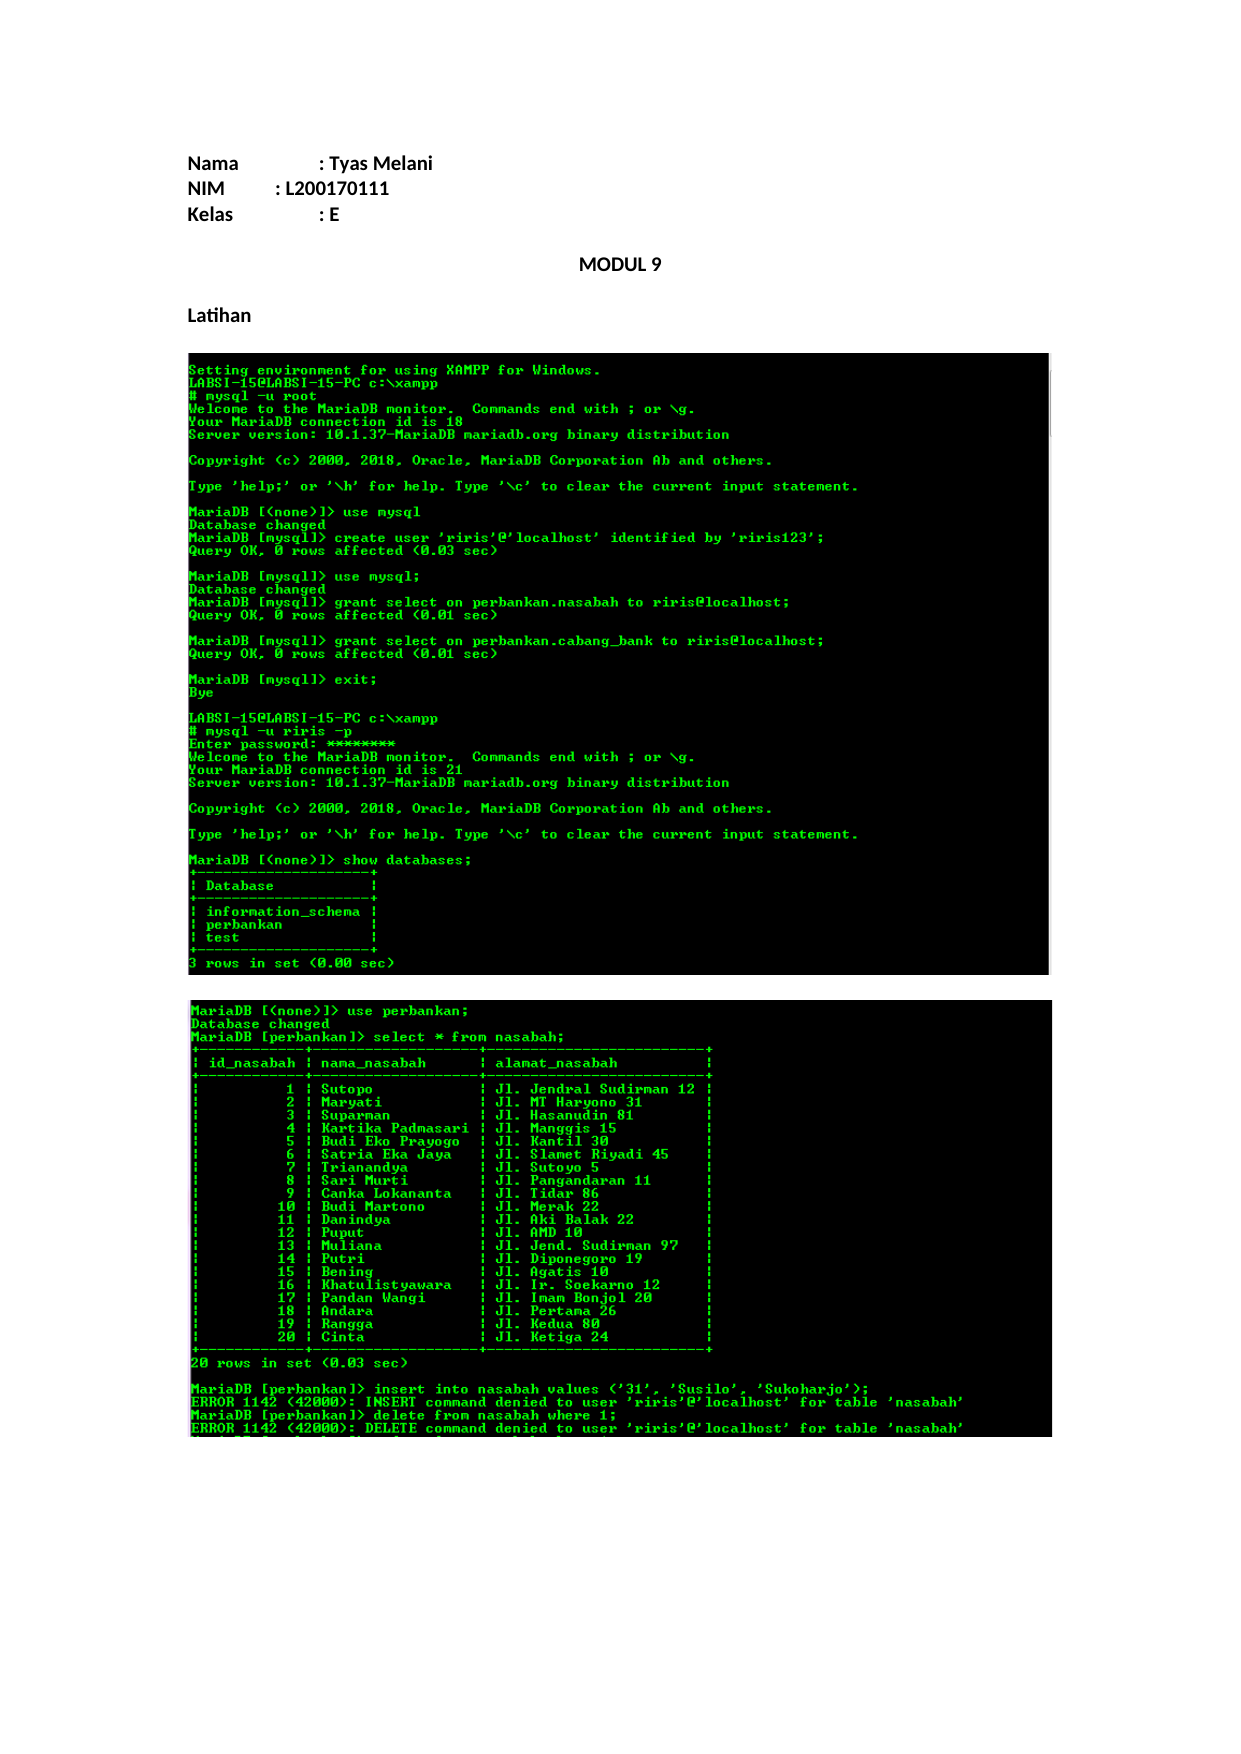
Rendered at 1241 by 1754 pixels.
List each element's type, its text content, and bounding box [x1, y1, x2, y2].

text Nama : Tyas Melani [187, 150, 1053, 175]
text NIM : L200170111 [187, 175, 1053, 201]
text MODUL 9 [187, 252, 1053, 277]
picture [187, 353, 1052, 975]
text Latihan [187, 302, 1053, 328]
picture [187, 1000, 1053, 1437]
text Kelas : E [187, 201, 1053, 226]
